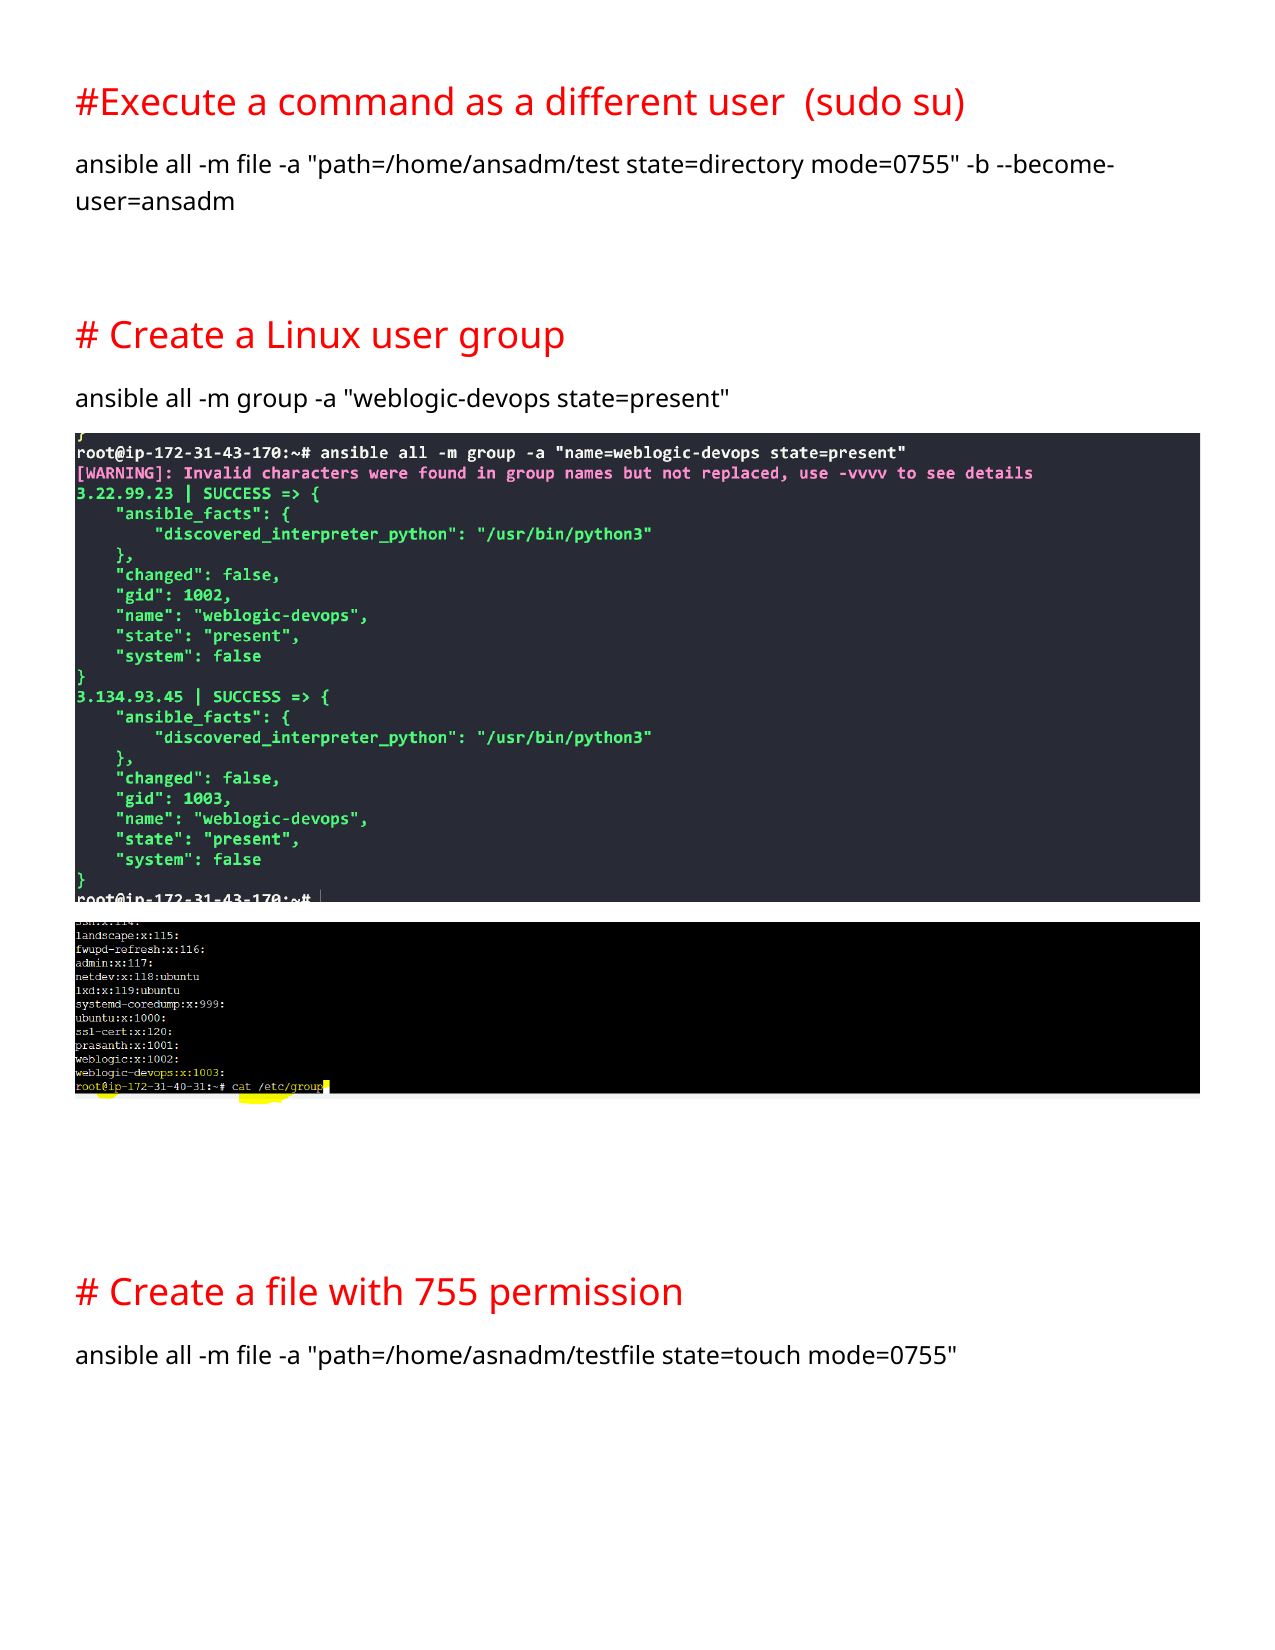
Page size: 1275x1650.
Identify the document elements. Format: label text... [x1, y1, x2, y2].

text ansible all -m group -a "weblogic-devops state=present" [75, 381, 1200, 414]
picture [75, 922, 1200, 1104]
text # Create a file with 755 permission [75, 1266, 1200, 1317]
text ansible all -m file -a "path=/home/ansadm/test state=directory mode=0755" -b --become-user=ansadm [75, 147, 1200, 218]
text #Execute a command as a different user (sudo su) [75, 75, 1200, 126]
text ansible all -m file -a "path=/home/asnadm/testfile state=touch mode=0755" [75, 1337, 1200, 1371]
picture [75, 433, 1200, 902]
text # Create a Linux user group [75, 309, 1200, 360]
